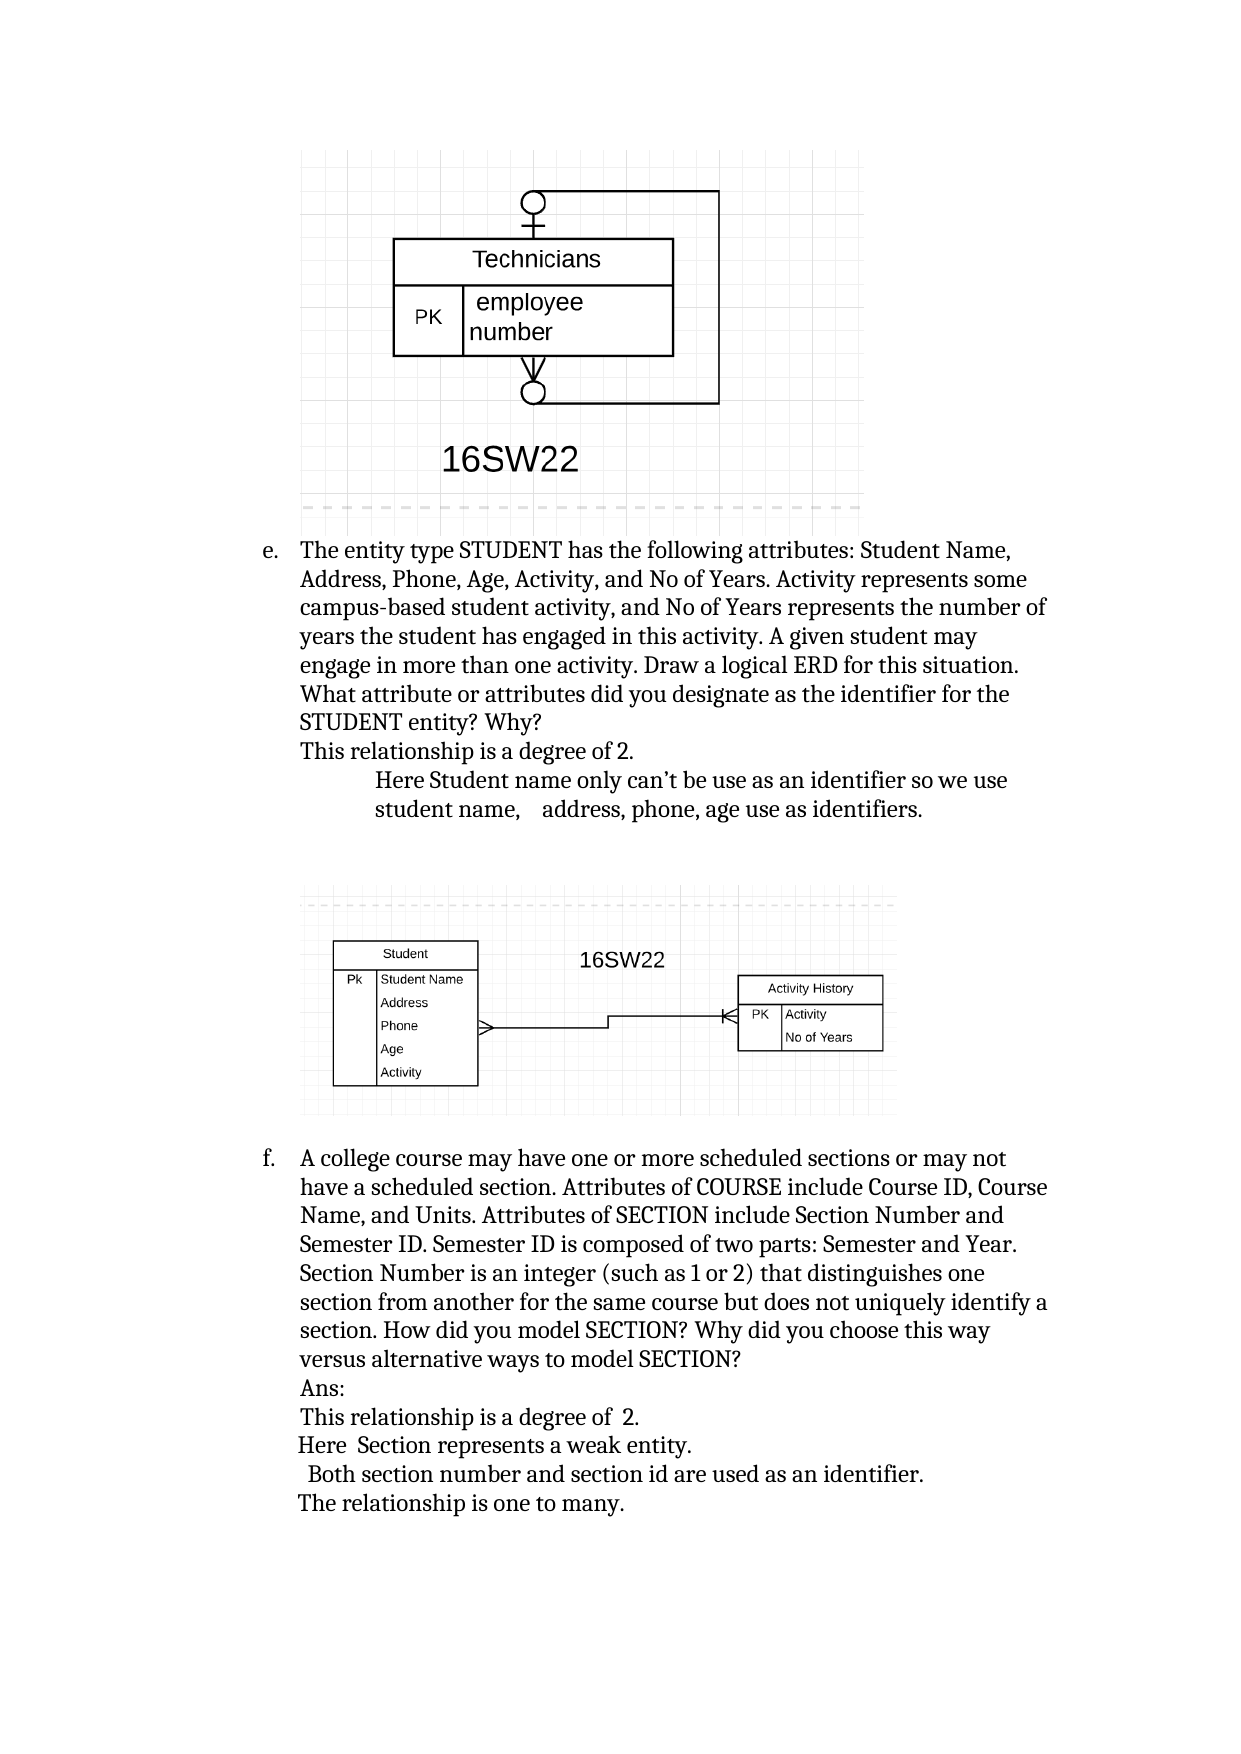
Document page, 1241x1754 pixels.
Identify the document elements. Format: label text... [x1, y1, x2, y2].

picture [300, 885, 897, 1116]
text Here Student name only can’t be use as an identifier so we use student name, address, phone, age use as identifiers. [375, 766, 1053, 823]
picture [300, 150, 864, 536]
list Ans: [300, 1374, 1053, 1403]
list This relationship is a degree of 2. [300, 1403, 1053, 1431]
list A college course may have one or more scheduled sections or may not have a scheduled section. Attributes of COURSE include Course ID, Course Name, and Units. Attributes of SECTION include Section Number and Semester ID. Semester ID is composed of two parts: Semester and Year. Section Number is an integer (such as 1 or 2) that distinguishes one section from another for the same course but does not uniquely identify a section. How did you model SECTION? Why did you choose this way versus alternative ways to model SECTION? [262, 1144, 1053, 1374]
text Here Section represents a weak entity. [187, 1431, 1053, 1460]
text Both section number and section id are used as an identifier. [225, 1460, 1053, 1489]
text This relationship is a degree of 2. [300, 737, 1053, 766]
text The relationship is one to many. [187, 1489, 1053, 1518]
list The entity type STUDENT has the following attributes: Student Name, Address, Phone, Age, Activity, and No of Years. Activity represents some campus-based student activity, and No of Years represents the number of years the student has engaged in this activity. A given student may engage in more than one activity. Draw a logical ERD for this situation. What attribute or attributes did you designate as the identifier for the STUDENT entity? Why? [262, 536, 1053, 737]
